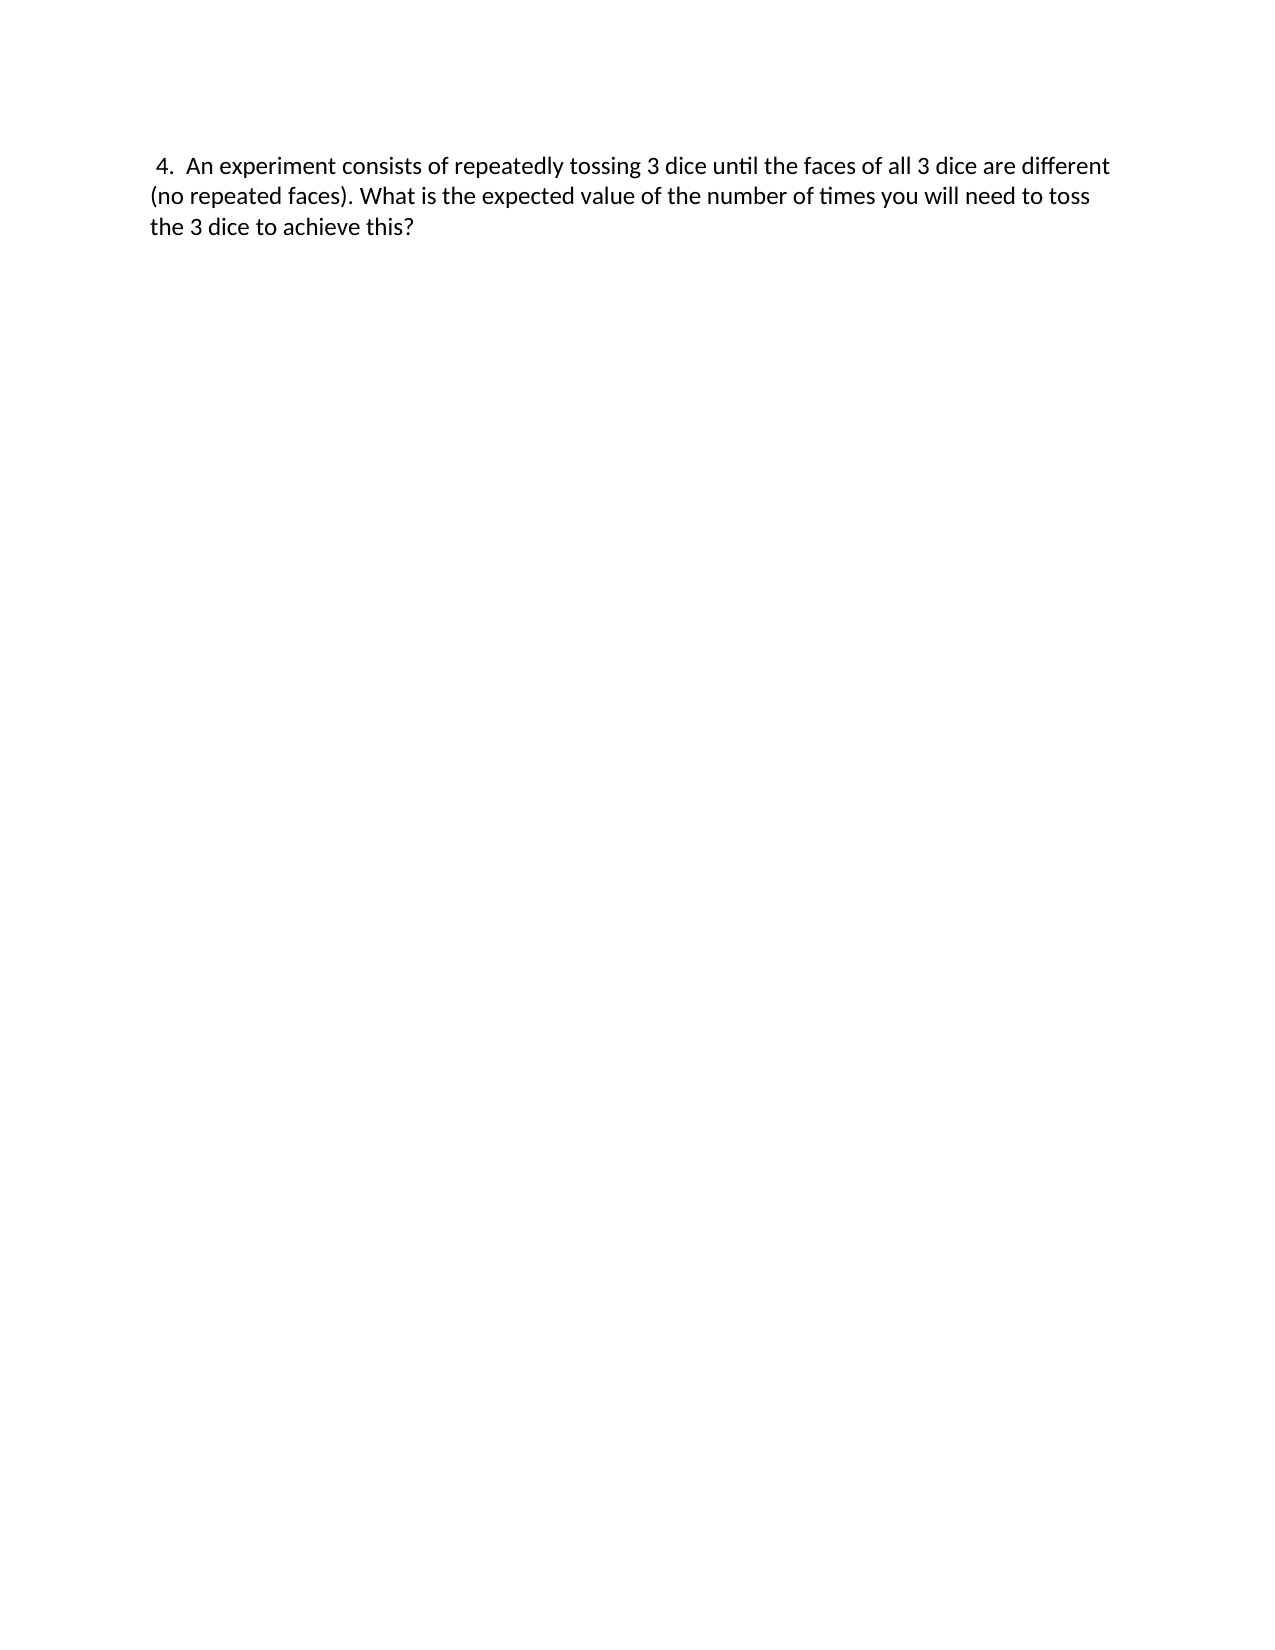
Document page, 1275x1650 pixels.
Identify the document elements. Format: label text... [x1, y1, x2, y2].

text 4. An experiment consists of repeatedly tossing 3 dice until the faces of all 3 dice are different (no repeated faces). What is the expected value of the number of times you will need to toss the 3 dice to achieve this? [150, 150, 1125, 242]
